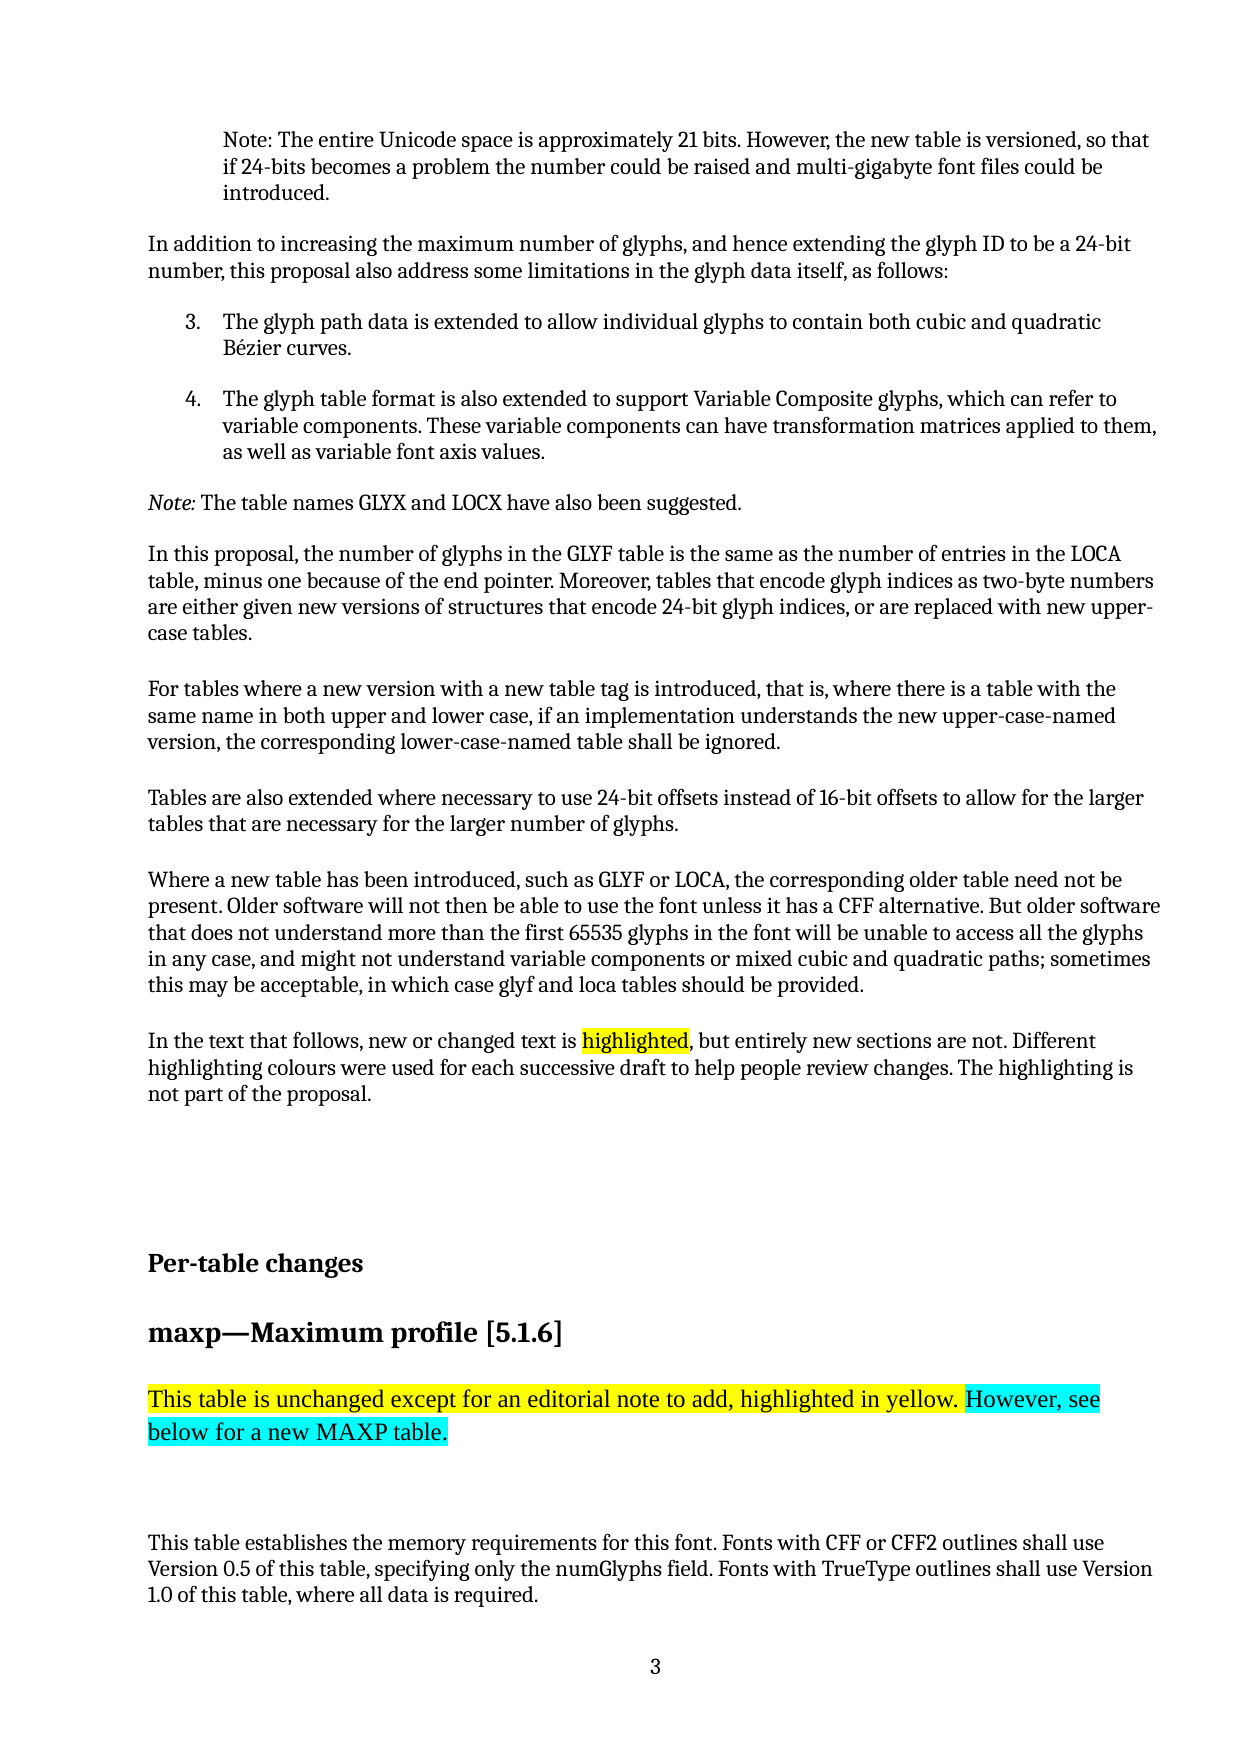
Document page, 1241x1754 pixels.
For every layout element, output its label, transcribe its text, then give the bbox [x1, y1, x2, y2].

text Where a new table has been introduced, such as GLYF or LOCA, the corresponding older table need not be present. Older software will not then be able to use the font unless it has a CFF alternative. But older software that does not understand more than the first 65535 glyphs in the font will be unable to access all the glyphs in any case, and might not understand variable components or mixed cubic and quadratic paths; sometimes this may be acceptable, in which case glyf and loca tables should be provided. [148, 867, 1163, 998]
text In addition to increasing the maximum number of glyphs, and hence extending the glyph ID to be a 24-bit number, this proposal also address some limitations in the glyph data itself, as follows: [148, 231, 1163, 284]
text Tables are also extended where necessary to use 24-bit offsets instead of 16-bit offsets to allow for the larger tables that are necessary for the larger number of glyphs. [148, 784, 1163, 837]
subtitle Per-table changes [148, 1248, 1163, 1279]
text Note: The table names GLYX and LOCX have also been suggested. [148, 490, 1163, 516]
list The glyph table format is also extended to support Variable Composite glyphs, which can refer to variable components. These variable components can have transformation matrices applied to them, as well as variable font axis values. [185, 386, 1163, 465]
text For tables where a new version with a new table tag is introduced, that is, where there is a table with the same name in both upper and lower case, if an implementation understands the new upper-case-named version, the corresponding lower-case-named table shall be ignored. [148, 676, 1163, 755]
text This table is unchanged except for an editorial note to add, highlighted in yellow. However, see below for a new MAXP table. [148, 1384, 1163, 1446]
subtitle maxp—Maximum profile [5.1.6] [148, 1317, 1163, 1350]
list The glyph path data is extended to allow individual glyphs to contain both cubic and quadratic Bézier curves. [185, 309, 1163, 361]
text This table establishes the memory requirements for this font. Fonts with CFF or CFF2 outlines shall use Version 0.5 of this table, specifying only the numGlyphs field. Fonts with TrueType outlines shall use Version 1.0 of this table, where all data is required. [148, 1529, 1163, 1608]
text In the text that follows, new or changed text is highlighted, but entirely new sections are not. Different highlighting colours were used for each successive draft to help people review changes. The highlighting is not part of the proposal. [148, 1028, 1163, 1107]
text In this proposal, the number of glyphs in the GLYF table is the same as the number of entries in the LOCA table, minus one because of the end pointer. Moreover, tables that encode glyph indices as two-byte numbers are either given new versions of structures that encode 24-bit glyph indices, or are replaced with new upper-case tables. [148, 541, 1163, 647]
list Note: The entire Unicode space is approximately 21 bits. However, the new table is versioned, so that if 24-bits becomes a problem the number could be raised and multi-gigabyte font files could be introduced. [223, 127, 1163, 206]
